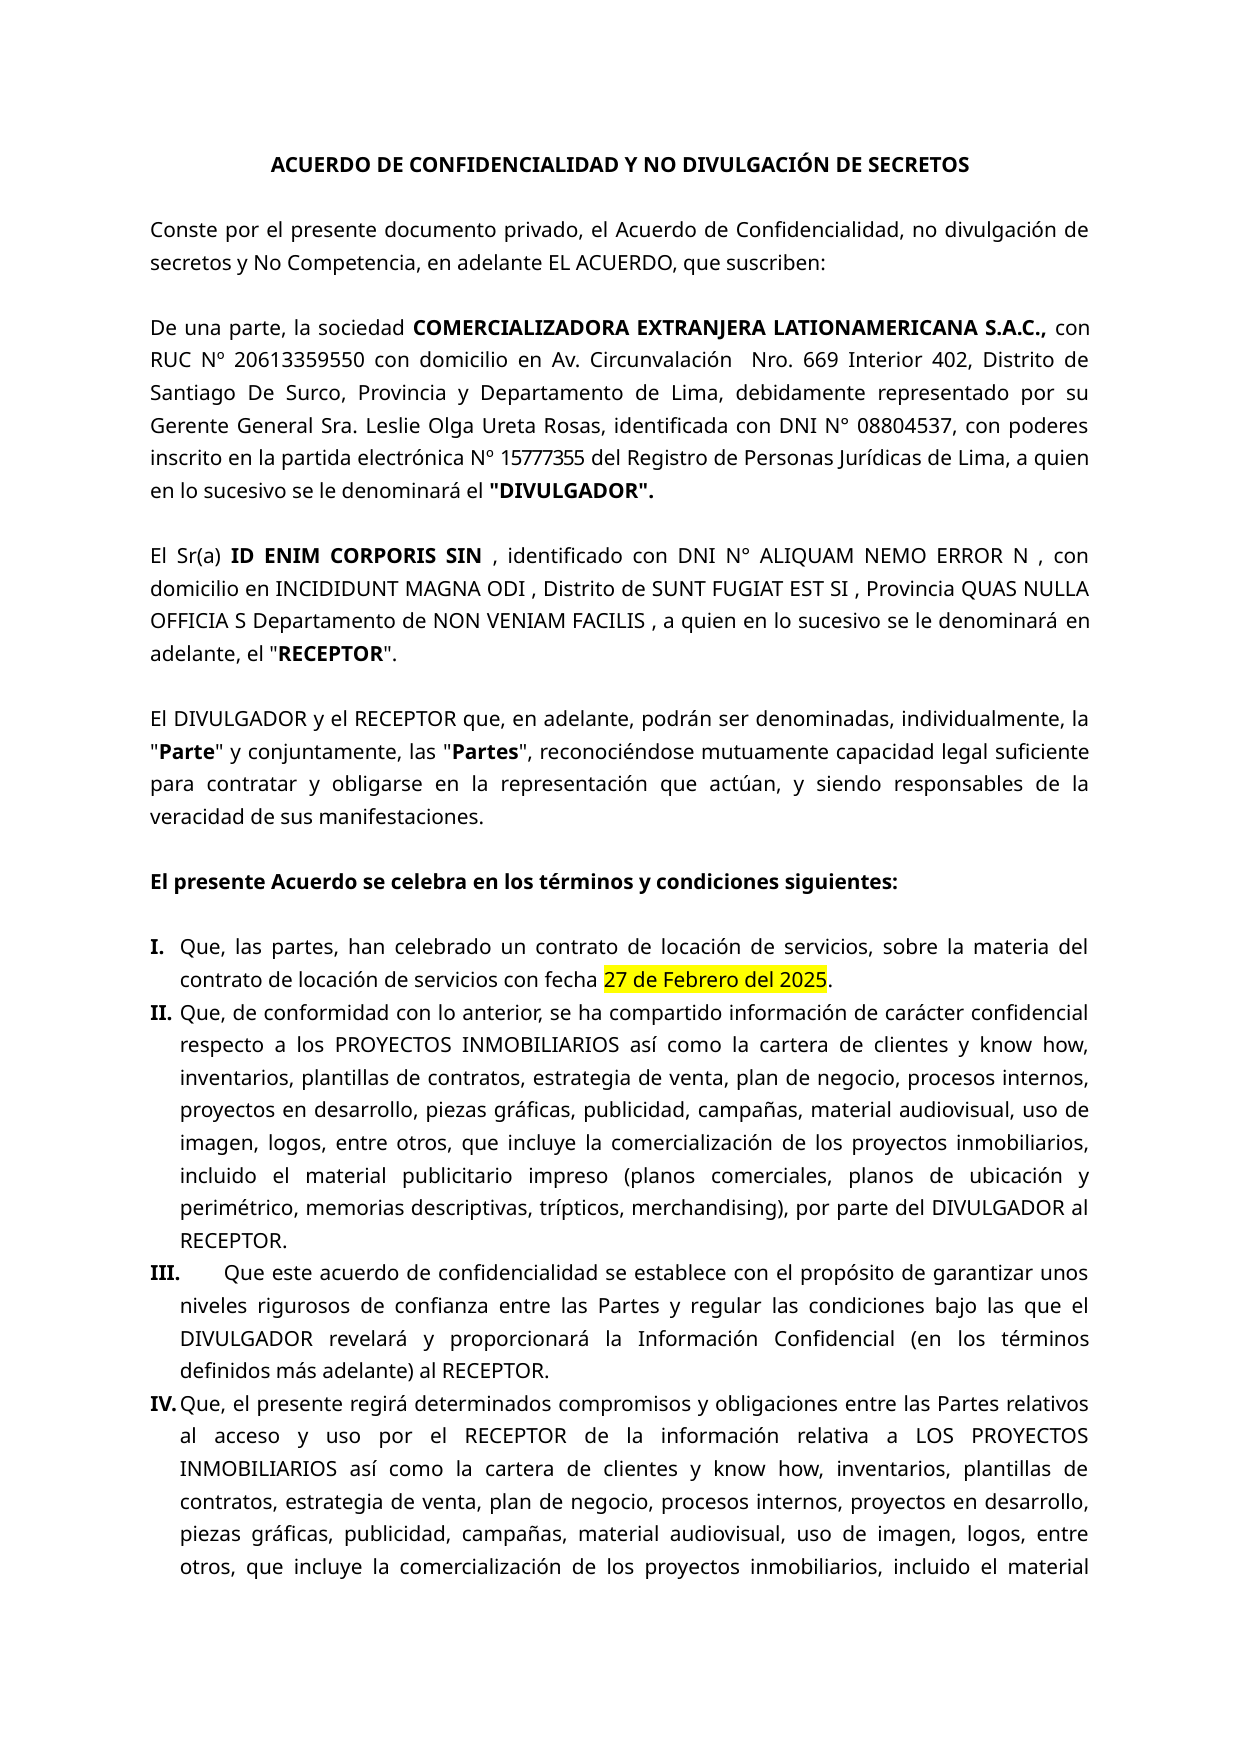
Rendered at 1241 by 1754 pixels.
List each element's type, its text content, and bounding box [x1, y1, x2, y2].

text El Sr(a) ID ENIM CORPORIS SIN , identificado con DNI N° ALIQUAM NEMO ERROR N , con domicilio en INCIDIDUNT MAGNA ODI , Distrito de SUNT FUGIAT EST SI , Provincia QUAS NULLA OFFICIA S Departamento de NON VENIAM FACILIS , a quien en lo sucesivo se le denominará en adelante, el "RECEPTOR". [150, 541, 1090, 667]
text El presente Acuerdo se celebra en los términos y condiciones siguientes: [150, 867, 1090, 896]
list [150, 1389, 1090, 1580]
text Conste por el presente documento privado, el Acuerdo de Confidencialidad, no divulgación de secretos y No Competencia, en adelante EL ACUERDO, que suscriben: [150, 215, 1090, 276]
list Que, de conformidad con lo anterior, se ha compartido información de carácter confidencial respecto a los PROYECTOS INMOBILIARIOS así como la cartera de clientes y know how, inventarios, plantillas de contratos, estrategia de venta, plan de negocio, procesos internos, proyectos en desarrollo, piezas gráficas, publicidad, campañas, material audiovisual, uso de imagen, logos, entre otros, que incluye la comercialización de los proyectos inmobiliarios, incluido el material publicitario impreso (planos comerciales, planos de ubicación y perimétrico, memorias descriptivas, trípticos, merchandising), por parte del DIVULGADOR al RECEPTOR. [150, 998, 1090, 1254]
list Que, las partes, han celebrado un contrato de locación de servicios, sobre la materia del contrato de locación de servicios con fecha 27 de Febrero del 2025. [150, 932, 1090, 993]
text De una parte, la sociedad COMERCIALIZADORA EXTRANJERA LATIONAMERICANA S.A.C., con RUC Nº 20613359550 con domicilio en Av. Circunvalación Nro. 669 Interior 402, Distrito de Santiago De Surco, Provincia y Departamento de Lima, debidamente representado por su Gerente General Sra. Leslie Olga Ureta Rosas, identificada con DNI N° 08804537, con poderes inscrito en la partida electrónica Nº 15777355 del Registro de Personas Jurídicas de Lima, a quien en lo sucesivo se le denominará el "DIVULGADOR". [150, 313, 1090, 504]
text ACUERDO DE CONFIDENCIALIDAD Y NO DIVULGACIÓN DE SECRETOS [150, 150, 1090, 178]
text El DIVULGADOR y el RECEPTOR que, en adelante, podrán ser denominadas, individualmente, la "Parte" y conjuntamente, las "Partes", reconociéndose mutuamente capacidad legal suficiente para contratar y obligarse en la representación que actúan, y siendo responsables de la veracidad de sus manifestaciones. [150, 704, 1090, 831]
list Que este acuerdo de confidencialidad se establece con el propósito de garantizar unos niveles rigurosos de confianza entre las Partes y regular las condiciones bajo las que el DIVULGADOR revelará y proporcionará la Información Confidencial (en los términos definidos más adelante) al RECEPTOR. [150, 1258, 1090, 1385]
